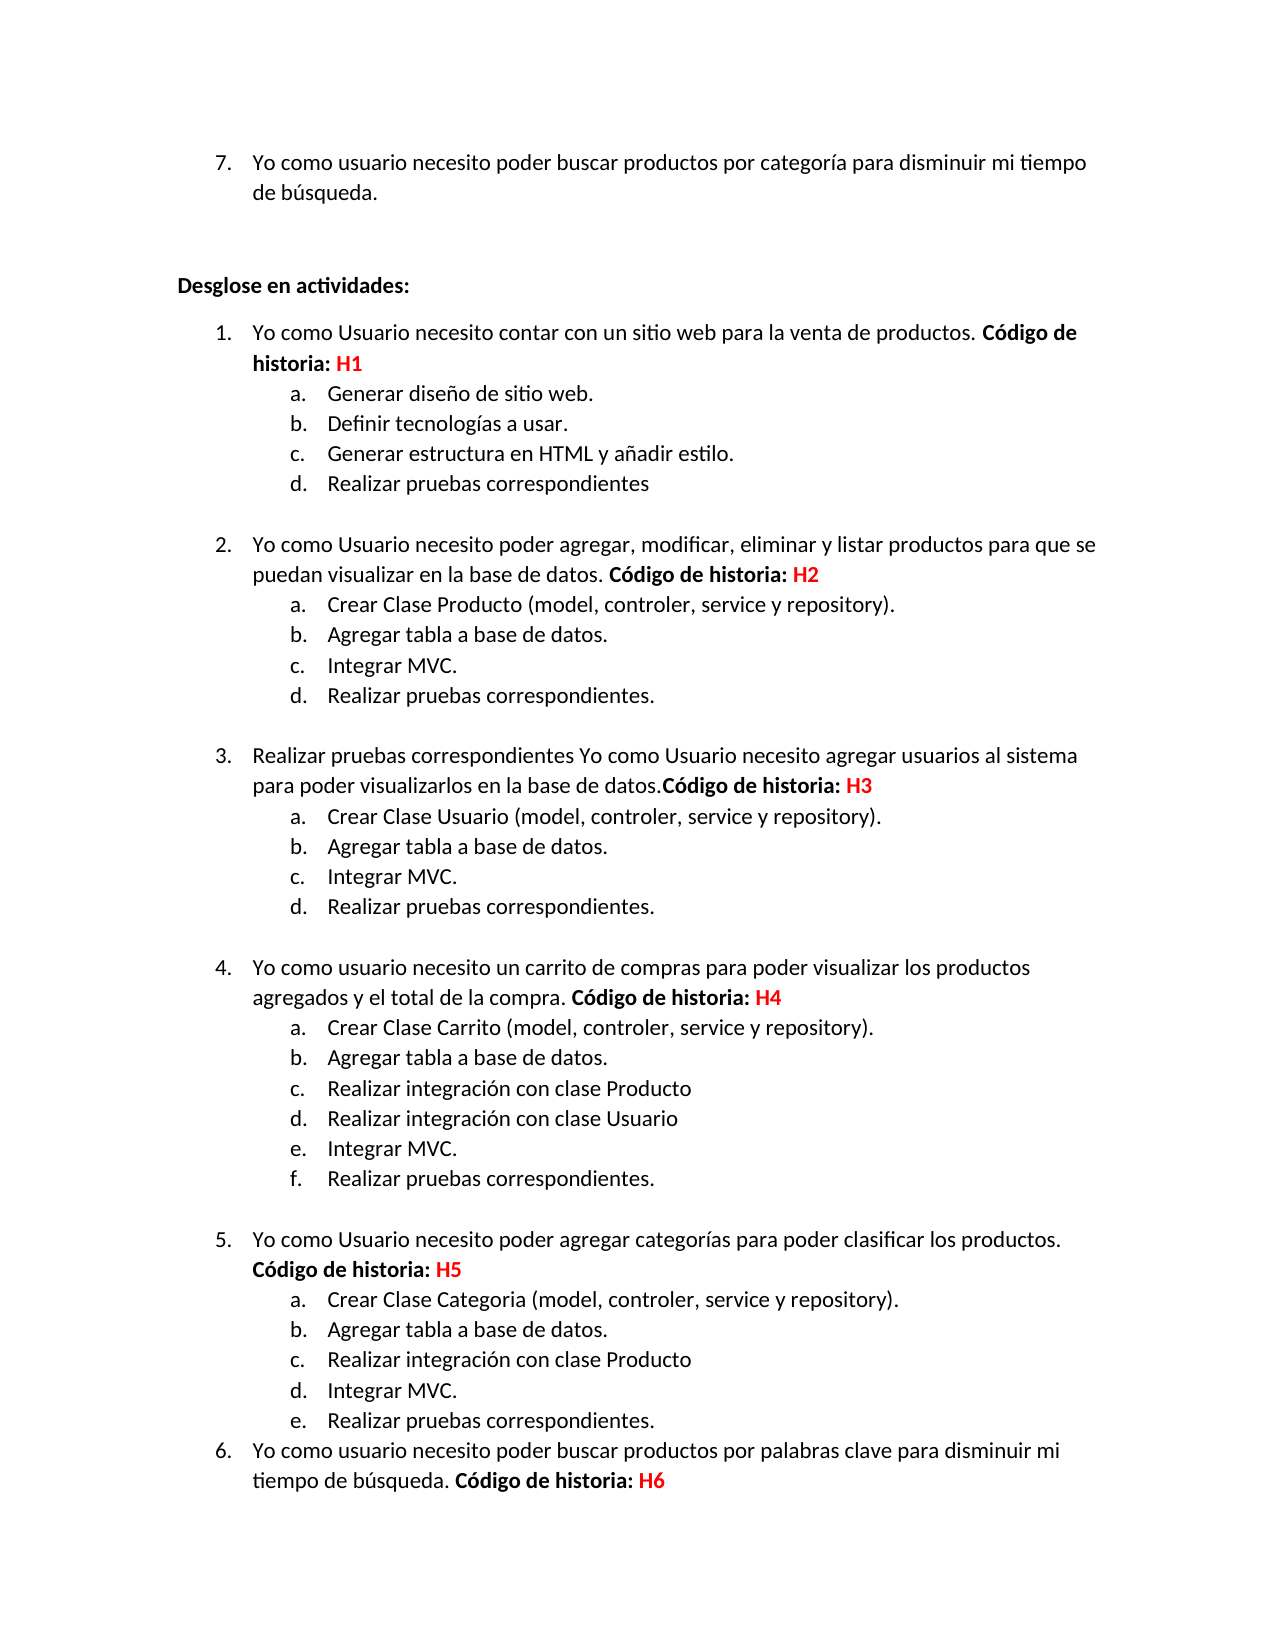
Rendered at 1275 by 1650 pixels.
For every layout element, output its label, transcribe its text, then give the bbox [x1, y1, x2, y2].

list Crear Clase Categoria (model, controler, service y repository). [290, 1285, 1098, 1313]
list Realizar pruebas correspondientes. [290, 681, 1098, 709]
list Agregar tabla a base de datos. [290, 1315, 1098, 1343]
list Crear Clase Carrito (model, controler, service y repository). [290, 1013, 1098, 1041]
list Yo como Usuario necesito contar con un sitio web para la venta de productos. Código de historia: H1 [215, 318, 1098, 377]
list Yo como Usuario necesito poder agregar categorías para poder clasificar los productos. Código de historia: H5 [215, 1225, 1098, 1283]
list Crear Clase Usuario (model, controler, service y repository). [290, 802, 1098, 830]
list Yo como usuario necesito poder buscar productos por categoría para disminuir mi tiempo de búsqueda. [215, 148, 1098, 206]
list Realizar pruebas correspondientes. [290, 892, 1098, 920]
list Realizar pruebas correspondientes. [290, 1164, 1098, 1192]
list Generar estructura en HTML y añadir estilo. [290, 439, 1098, 467]
list Definir tecnologías a usar. [290, 409, 1098, 437]
list Integrar MVC. [290, 1376, 1098, 1404]
list Realizar pruebas correspondientes [290, 469, 1098, 497]
list Realizar pruebas correspondientes Yo como Usuario necesito agregar usuarios al sistema para poder visualizarlos en la base de datos.Código de historia: H3 [215, 741, 1098, 799]
list Yo como usuario necesito un carrito de compras para poder visualizar los productos agregados y el total de la compra. Código de historia: H4 [215, 953, 1098, 1011]
list Integrar MVC. [290, 1134, 1098, 1162]
list Integrar MVC. [290, 651, 1098, 679]
text Desglose en actividades: [177, 272, 1098, 299]
list Yo como usuario necesito poder buscar productos por palabras clave para disminuir mi tiempo de búsqueda. Código de historia: H6 [215, 1436, 1098, 1494]
list Crear Clase Producto (model, controler, service y repository). [290, 590, 1098, 618]
list Realizar integración con clase Usuario [290, 1104, 1098, 1132]
list Integrar MVC. [290, 862, 1098, 890]
list Agregar tabla a base de datos. [290, 621, 1098, 648]
list Yo como Usuario necesito poder agregar, modificar, eliminar y listar productos para que se puedan visualizar en la base de datos. Código de historia: H2 [215, 530, 1098, 588]
list Realizar integración con clase Producto [290, 1346, 1098, 1373]
list Agregar tabla a base de datos. [290, 832, 1098, 860]
list Realizar pruebas correspondientes. [290, 1406, 1098, 1434]
list Realizar integración con clase Producto [290, 1074, 1098, 1102]
list Agregar tabla a base de datos. [290, 1043, 1098, 1071]
list Generar diseño de sitio web. [290, 379, 1098, 407]
